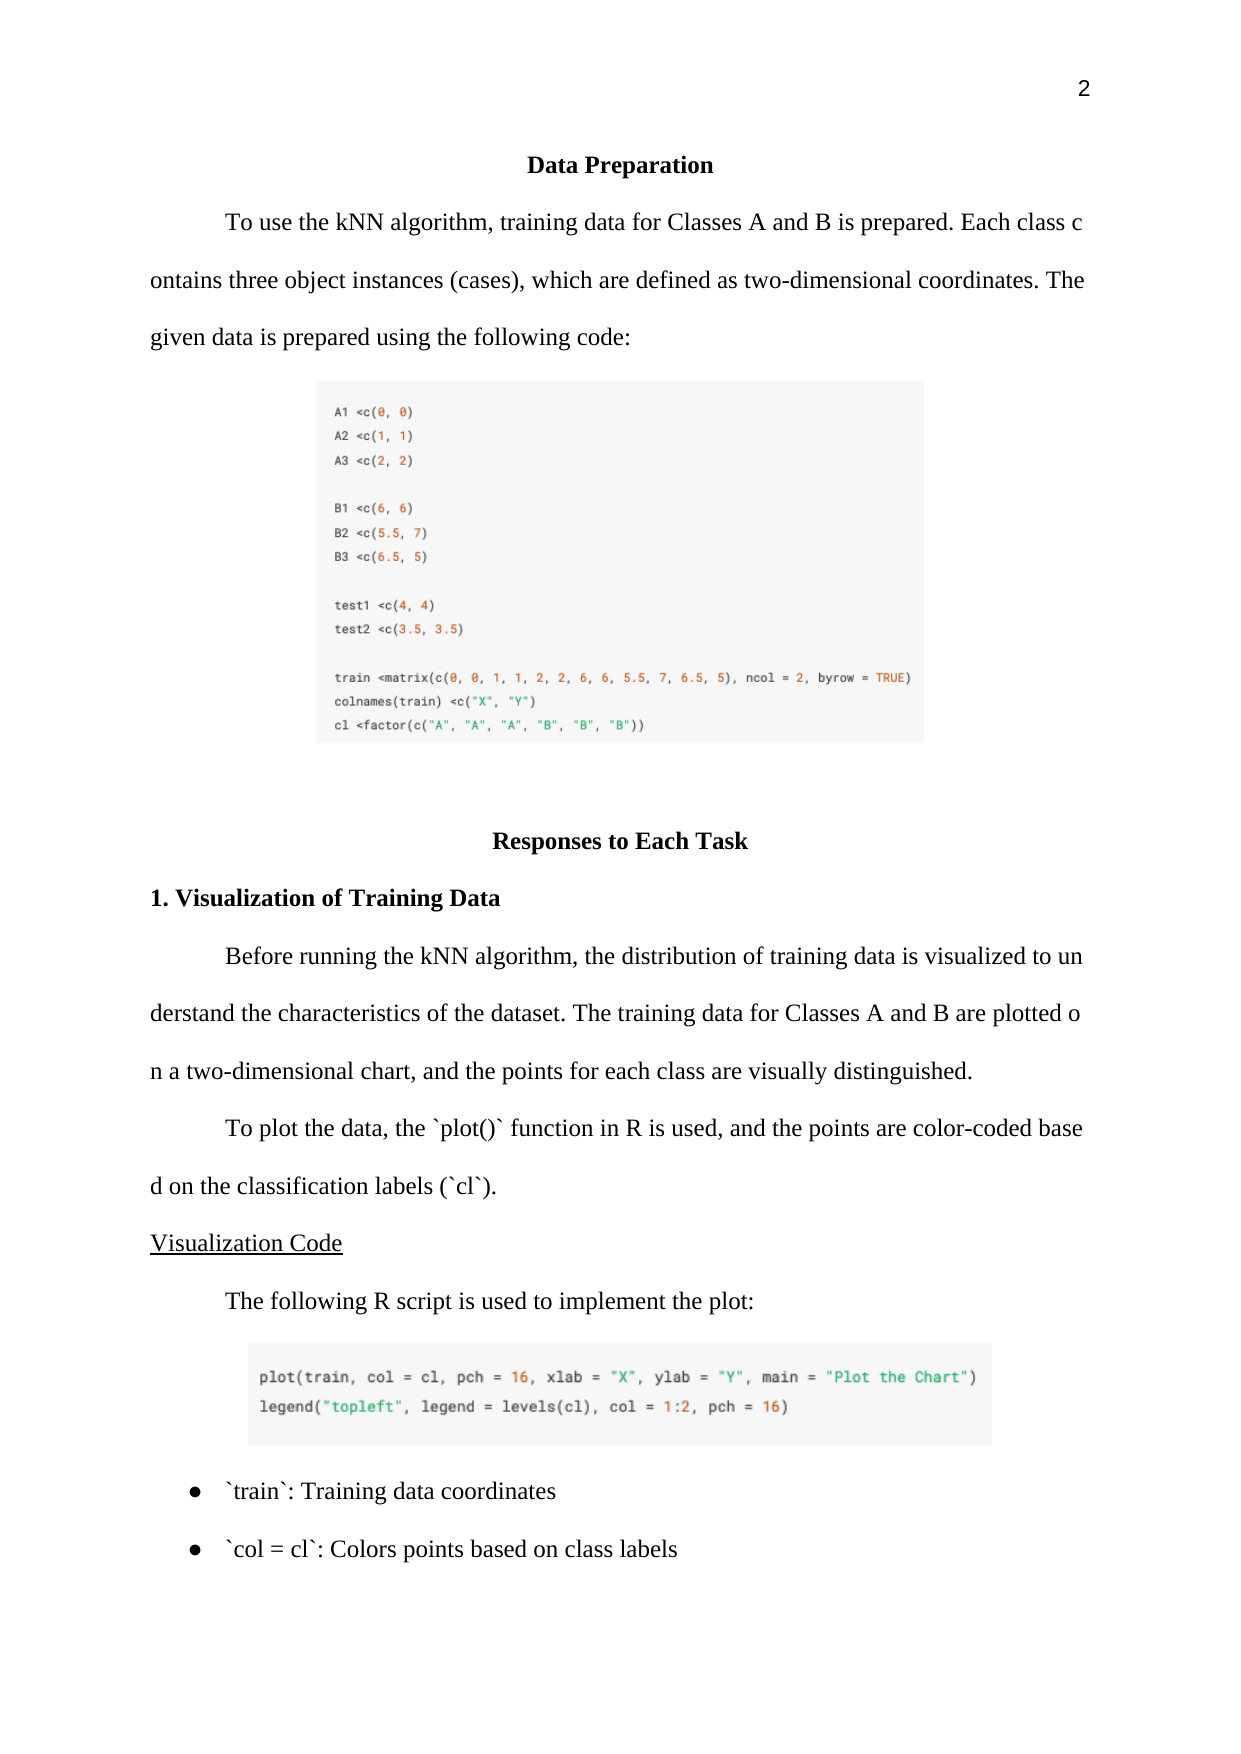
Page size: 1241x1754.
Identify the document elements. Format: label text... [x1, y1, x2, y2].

picture [248, 1343, 993, 1450]
text To plot the data, the `plot()` function in R is used, and the points are color-coded based on the classification labels (`cl`). [150, 1113, 1090, 1200]
list `train`: Training data coordinates [187, 1476, 1090, 1505]
text Visualization Code [150, 1228, 1090, 1257]
text Data Preparation [150, 150, 1090, 179]
text 1. Visualization of Training Data [150, 883, 1090, 912]
list `col = cl`: Colors points based on class labels [187, 1534, 1090, 1563]
text Before running the kNN algorithm, the distribution of training data is visualized to understand the characteristics of the dataset. The training data for Classes A and B are plotted on a two-dimensional chart, and the points for each class are visually distinguished. [150, 941, 1090, 1085]
text The following R script is used to implement the plot: [150, 1286, 1090, 1315]
text Responses to Each Task [150, 826, 1090, 855]
text To use the kNN algorithm, training data for Classes A and B is prepared. Each class contains three object instances (cases), which are defined as two-dimensional coordinates. The given data is prepared using the following code: [150, 207, 1090, 351]
picture [315, 380, 925, 743]
